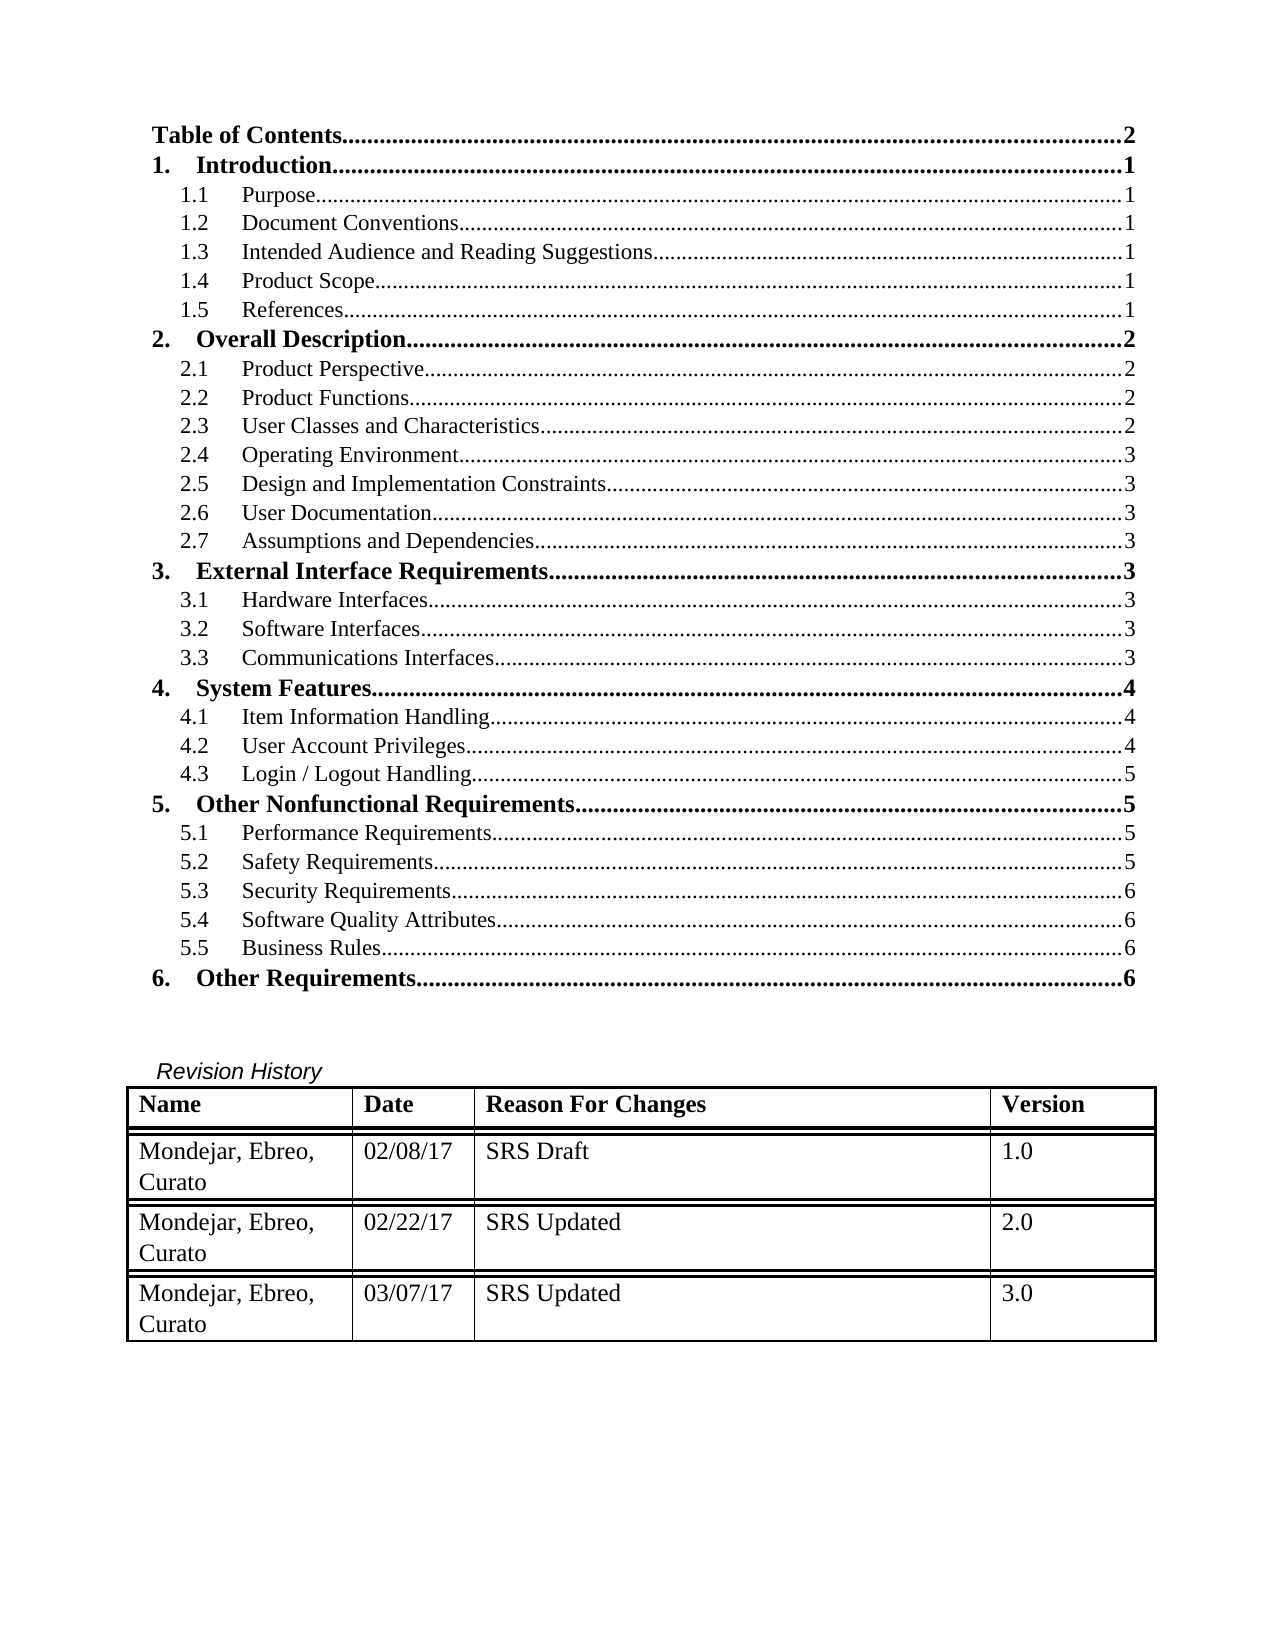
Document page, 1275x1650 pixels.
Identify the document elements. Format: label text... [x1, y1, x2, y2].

table_cell 3.0 [991, 1278, 1154, 1340]
table_cell SRS Draft [475, 1136, 990, 1198]
table_cell Mondejar, Ebreo, Curato [129, 1207, 352, 1269]
table_cell 02/22/17 [353, 1207, 474, 1269]
table_cell Mondejar, Ebreo, Curato [129, 1278, 352, 1340]
table_header Name [129, 1089, 352, 1126]
table_cell Mondejar, Ebreo, Curato [129, 1136, 352, 1198]
table_cell 1.0 [991, 1136, 1154, 1198]
table_cell SRS Updated [475, 1207, 990, 1269]
table_header Version [991, 1089, 1154, 1126]
table_cell 03/07/17 [353, 1278, 474, 1340]
table_cell 02/08/17 [353, 1136, 474, 1198]
table_cell SRS Updated [475, 1278, 990, 1340]
text Revision History [150, 1058, 1137, 1084]
table_cell 2.0 [991, 1207, 1154, 1269]
table_header Date [353, 1089, 474, 1126]
table_header Reason For Changes [475, 1089, 990, 1126]
